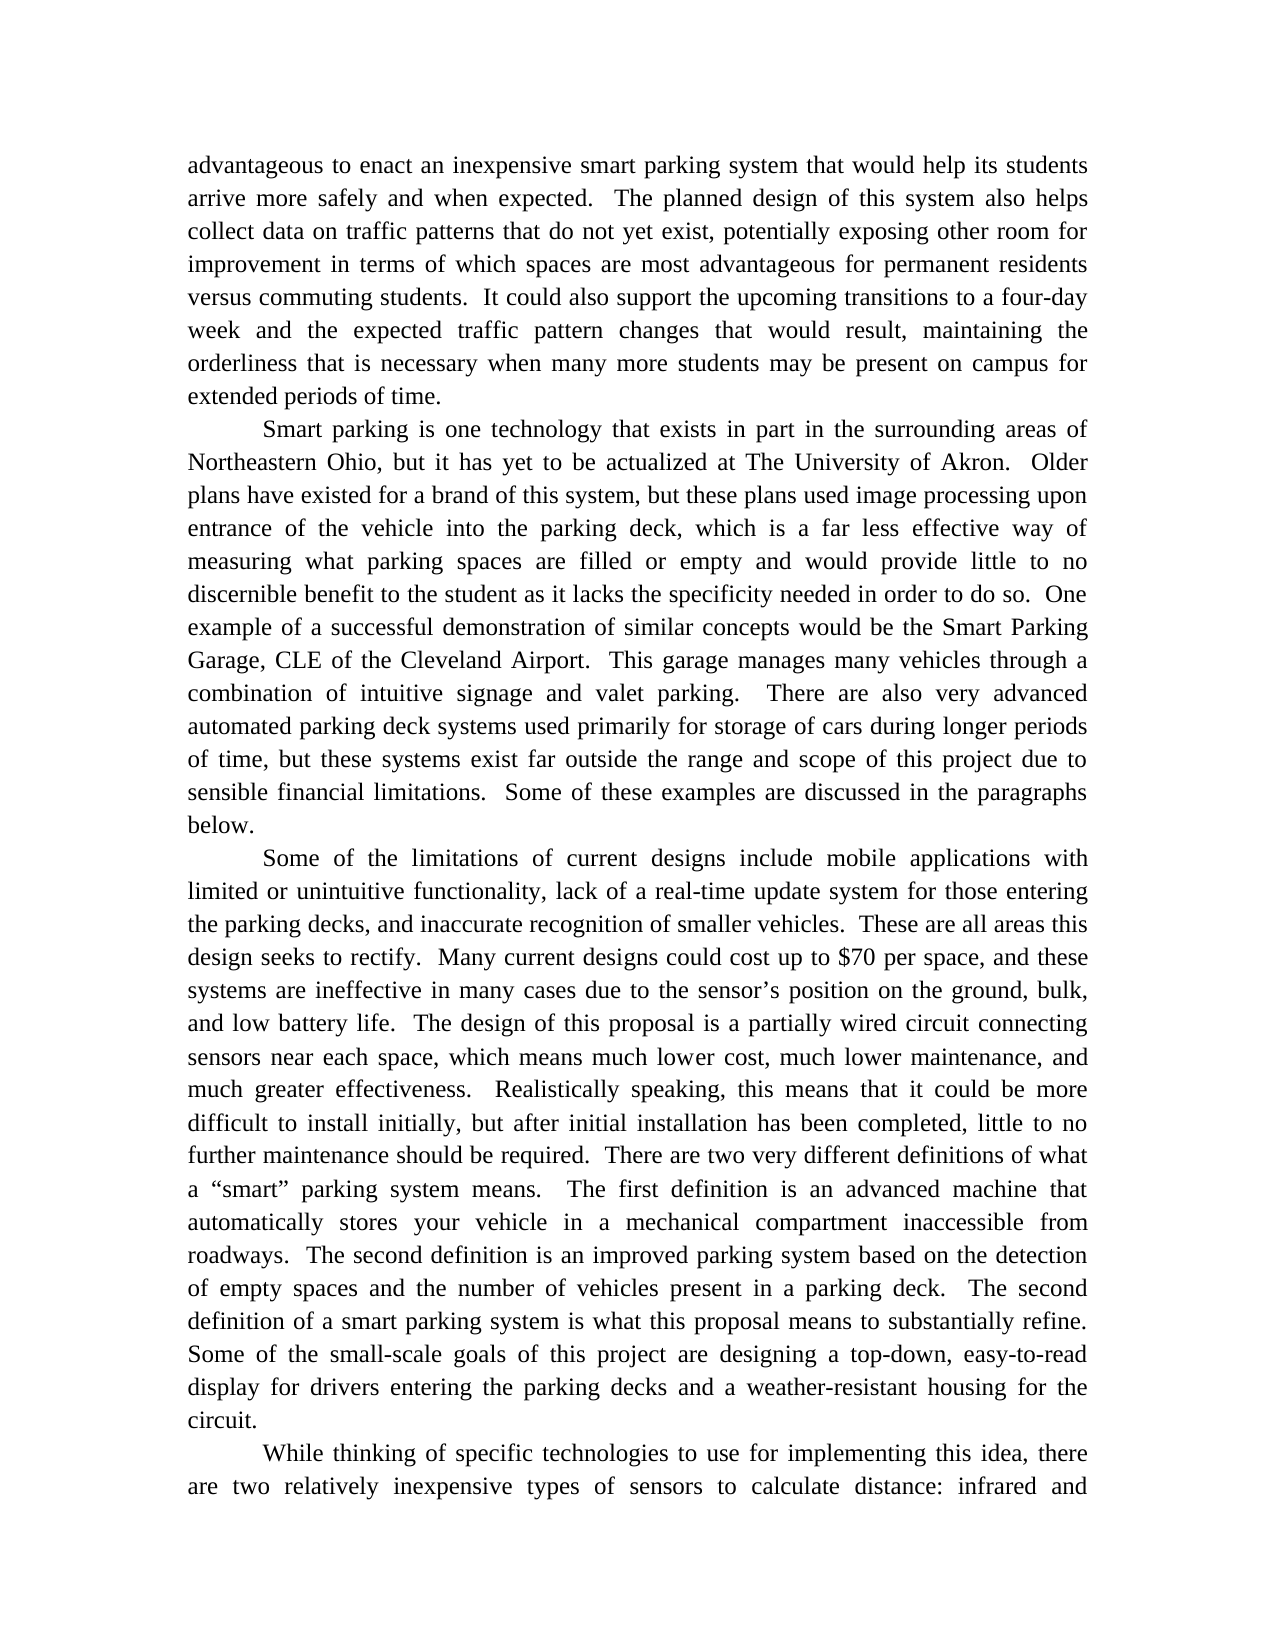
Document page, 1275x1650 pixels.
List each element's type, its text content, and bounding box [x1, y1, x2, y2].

text Some of the limitations of current designs include mobile applications with limited or unintuitive functionality, lack of a real-time update system for those entering the parking decks, and inaccurate recognition of smaller vehicles. These are all areas this design seeks to rectify. Many current designs could cost up to $70 per space, and these systems are ineffective in many cases due to the sensor’s position on the ground, bulk, and low battery life. The design of this proposal is a partially wired circuit connecting sensors near each space, which means much lower cost, much lower maintenance, and much greater effectiveness. Realistically speaking, this means that it could be more difficult to install initially, but after initial installation has been completed, little to no further maintenance should be required. There are two very different definitions of what a “smart” parking system means. The first definition is an advanced machine that automatically stores your vehicle in a mechanical compartment inaccessible from roadways. The second definition is an improved parking system based on the detection of empty spaces and the number of vehicles present in a parking deck. The second definition of a smart parking system is what this proposal means to substantially refine. Some of the small-scale goals of this project are designing a top-down, easy-to-read display for drivers entering the parking decks and a weather-resistant housing for the circuit. [187, 843, 1089, 1433]
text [187, 1438, 1089, 1499]
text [187, 150, 1089, 410]
text Smart parking is one technology that exists in part in the surrounding areas of Northeastern Ohio, but it has yet to be actualized at The University of Akron. Older plans have existed for a brand of this system, but these plans used image processing upon entrance of the vehicle into the parking deck, which is a far less effective way of measuring what parking spaces are filled or empty and would provide little to no discernible benefit to the student as it lacks the specificity needed in order to do so. One example of a successful demonstration of similar concepts would be the Smart Parking Garage, CLE of the Cleveland Airport. This garage manages many vehicles through a combination of intuitive signage and valet parking. There are also very advanced automated parking deck systems used primarily for storage of cars during longer periods of time, but these systems exist far outside the range and scope of this project due to sensible financial limitations. Some of these examples are discussed in the paragraphs below. [187, 414, 1089, 839]
